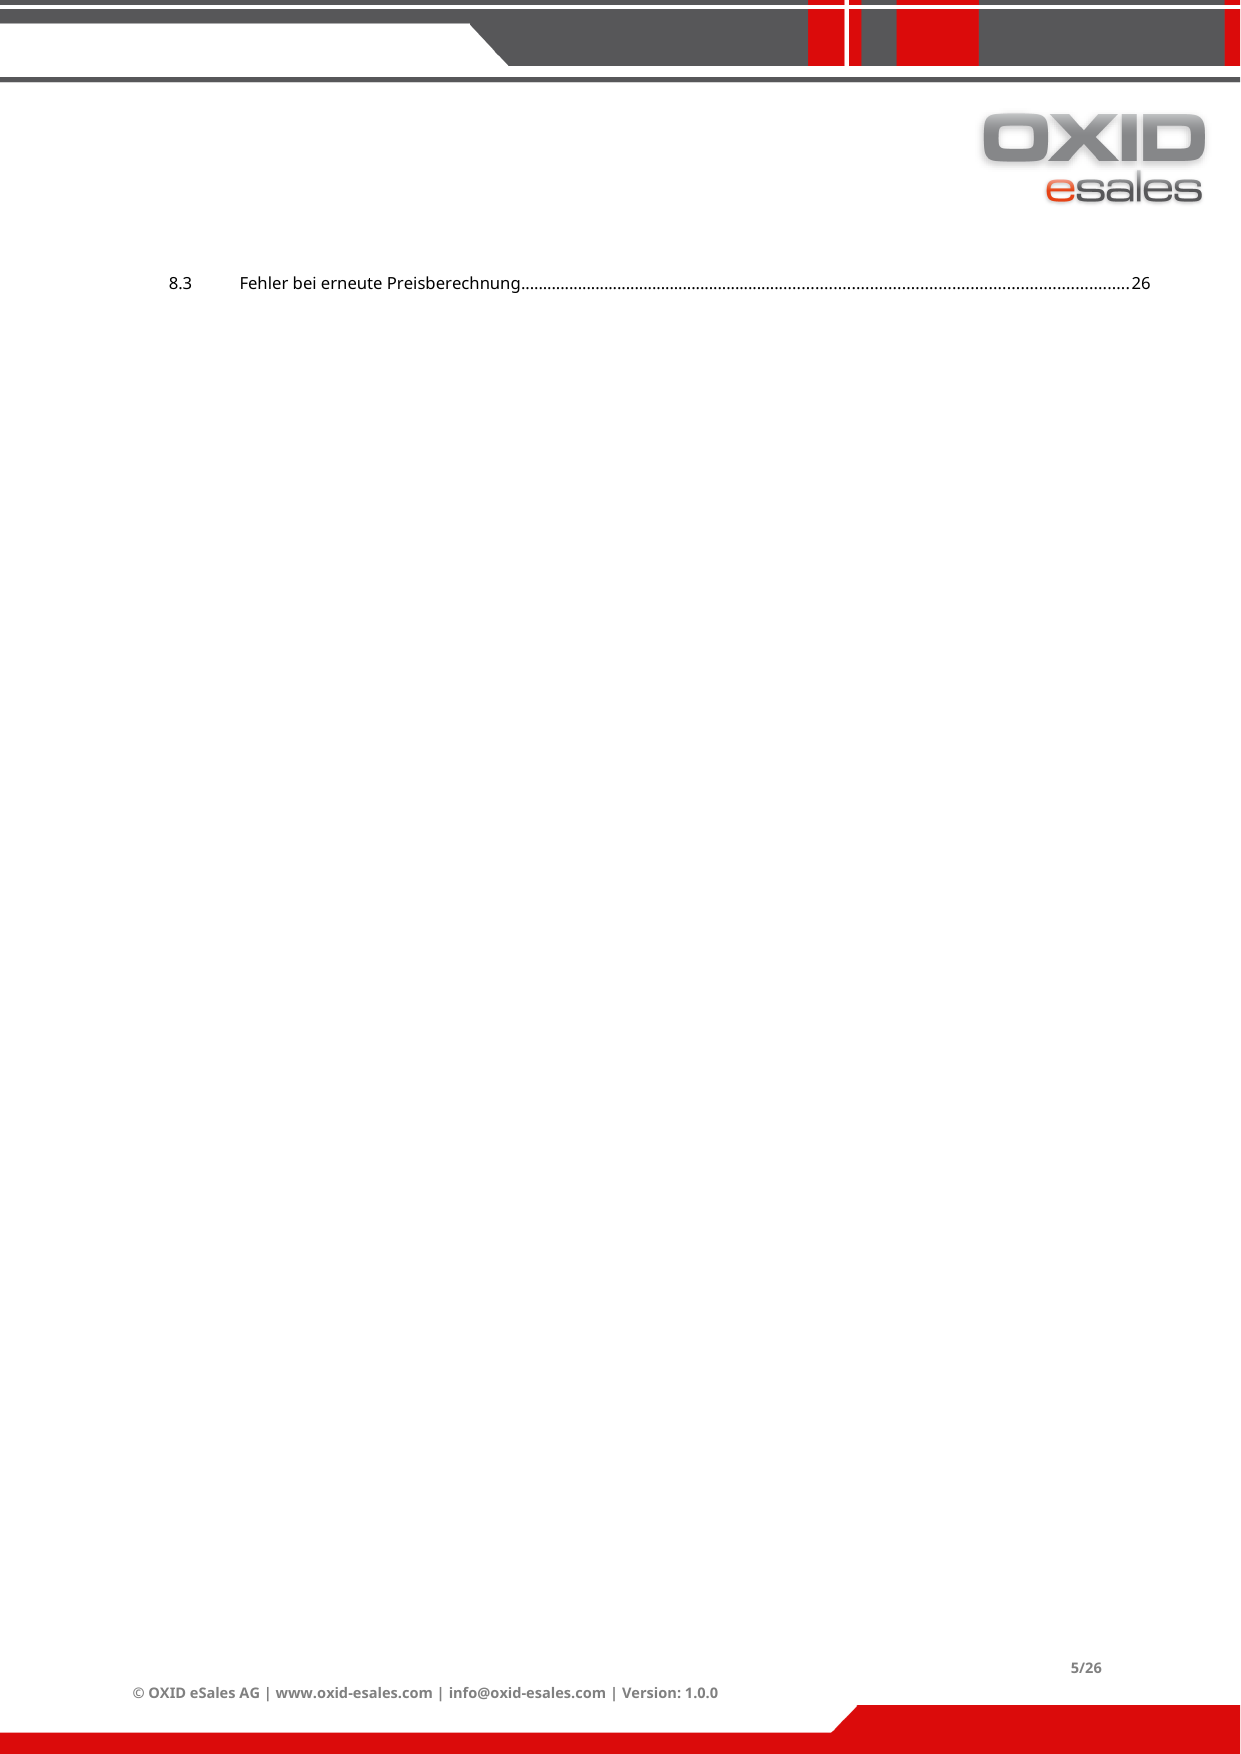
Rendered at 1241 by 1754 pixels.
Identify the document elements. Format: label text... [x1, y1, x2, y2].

text 8.3 Fehler bei erneute Preisberechnung 26 [168, 266, 1152, 295]
picture [0, 0, 1241, 210]
picture [0, 1705, 1241, 1754]
